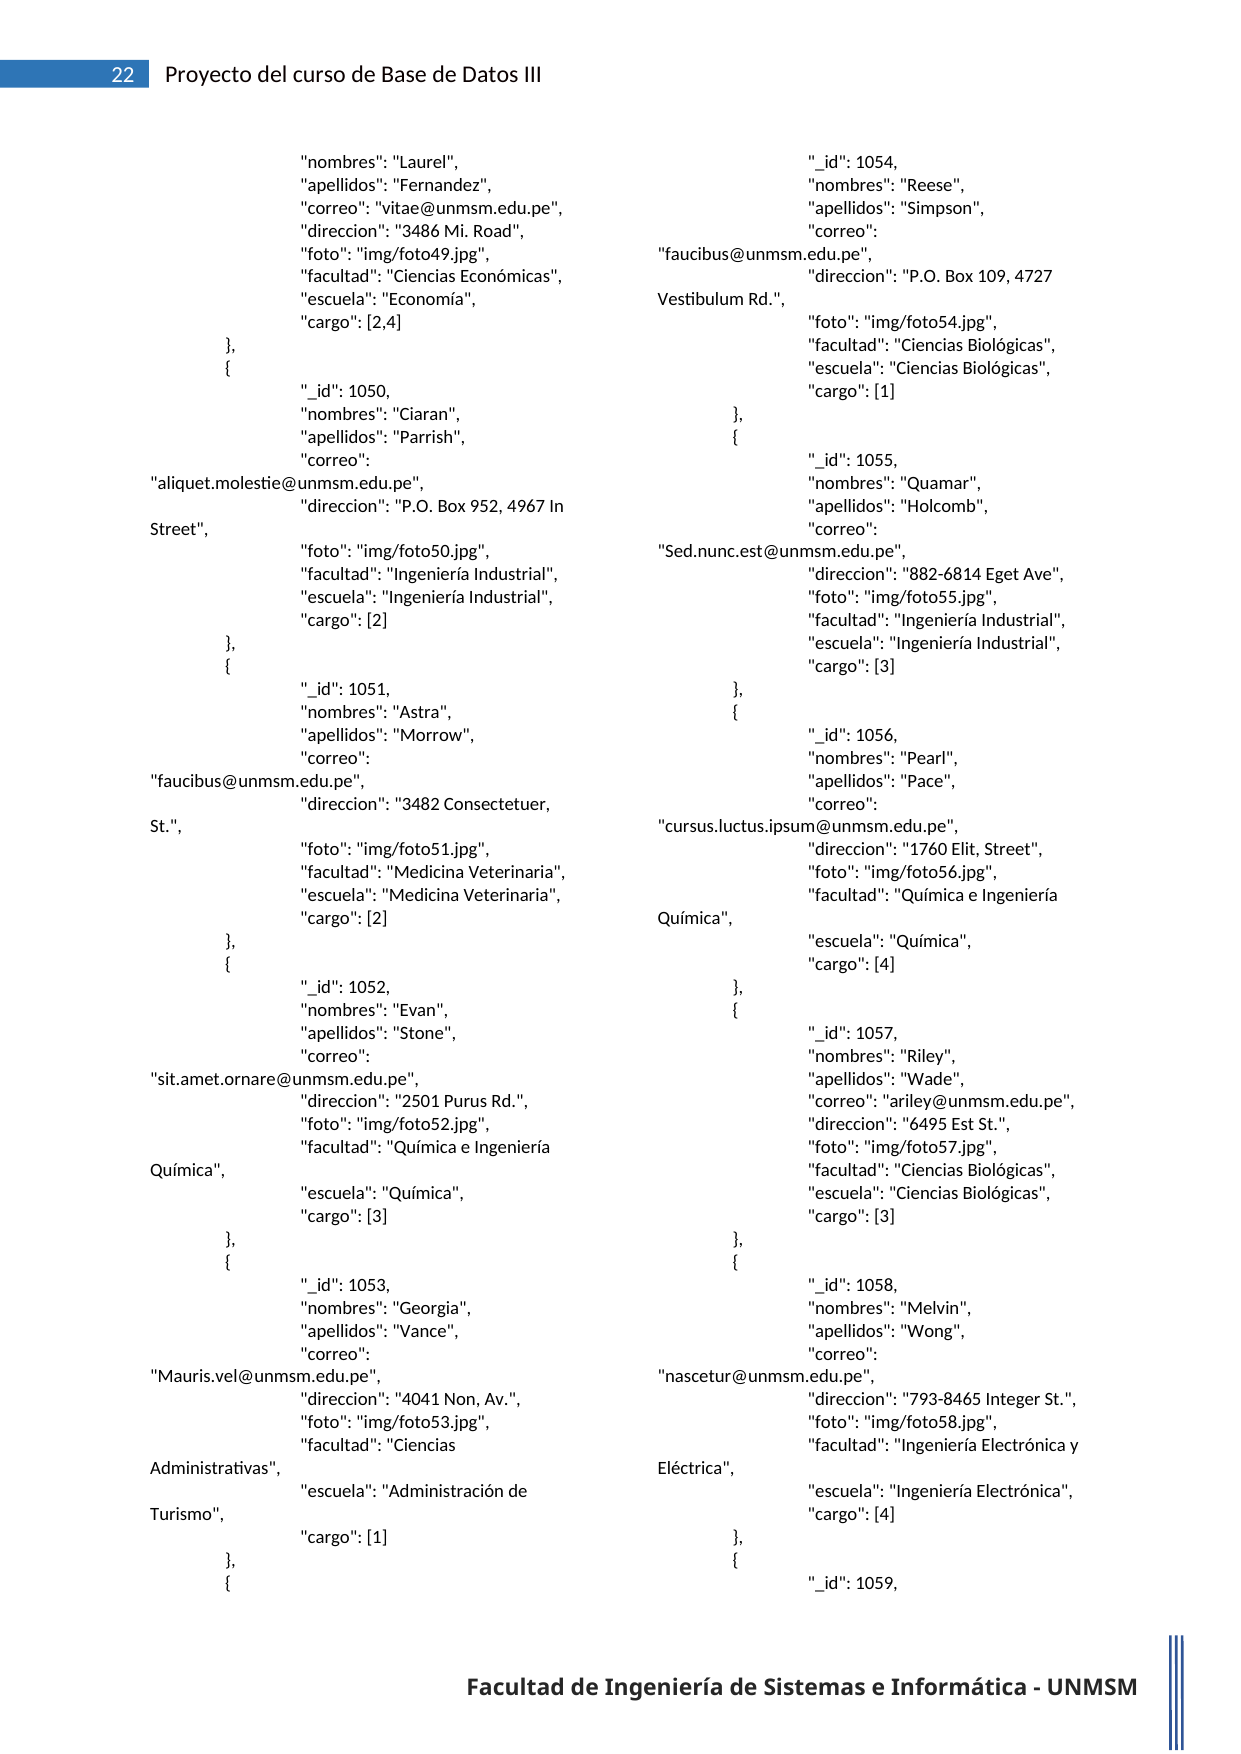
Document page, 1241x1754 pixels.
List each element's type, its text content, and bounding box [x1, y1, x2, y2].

text "cargo": [2,4] [150, 310, 582, 333]
text "correo": "faucibus@unmsm.edu.pe", [150, 746, 582, 792]
text "cargo": [2] [150, 608, 582, 631]
text "direccion": "3482 Consectetuer, St.", [150, 792, 582, 837]
text }, [657, 1525, 1090, 1548]
text "foto": "img/foto49.jpg", [150, 242, 582, 264]
text "correo": "Sed.nunc.est@unmsm.edu.pe", [657, 517, 1090, 562]
text "escuela": "Química", [657, 929, 1090, 952]
text "foto": "img/foto50.jpg", [150, 539, 582, 562]
text "direccion": "6495 Est St.", [657, 1112, 1090, 1135]
text "apellidos": "Morrow", [150, 723, 582, 746]
text }, [150, 929, 582, 952]
text "escuela": "Administración de Turismo", [150, 1479, 582, 1525]
text { [657, 700, 1090, 723]
text "correo": "vitae@unmsm.edu.pe", [150, 196, 582, 219]
text "correo": "faucibus@unmsm.edu.pe", [657, 219, 1090, 264]
text "_id": 1051, [150, 677, 582, 700]
text "_id": 1058, [657, 1273, 1090, 1296]
text "nombres": "Evan", [150, 998, 582, 1021]
text "nombres": "Quamar", [657, 471, 1090, 494]
text "correo": "aliquet.molestie@unmsm.edu.pe", [150, 448, 582, 494]
text "facultad": "Ciencias Administrativas", [150, 1433, 582, 1479]
text "cargo": [4] [657, 952, 1090, 975]
text "direccion": "P.O. Box 109, 4727 Vestibulum Rd.", [657, 264, 1090, 310]
text "_id": 1054, [657, 150, 1090, 173]
text "apellidos": "Parrish", [150, 425, 582, 448]
text { [150, 1250, 582, 1273]
text "foto": "img/foto55.jpg", [657, 585, 1090, 608]
text "cargo": [3] [657, 654, 1090, 677]
text "_id": 1057, [657, 1021, 1090, 1044]
text }, [657, 402, 1090, 425]
text "apellidos": "Holcomb", [657, 494, 1090, 517]
text "nombres": "Astra", [150, 700, 582, 723]
text }, [657, 1227, 1090, 1250]
text "apellidos": "Simpson", [657, 196, 1090, 219]
text "_id": 1050, [150, 379, 582, 402]
text "cargo": [1] [657, 379, 1090, 402]
text "_id": 1052, [150, 975, 582, 998]
text }, [150, 1548, 582, 1571]
text "facultad": "Ciencias Biológicas", [657, 333, 1090, 356]
text }, [657, 975, 1090, 998]
text "cargo": [1] [150, 1525, 582, 1548]
text }, [150, 631, 582, 654]
text "escuela": "Ingeniería Industrial", [657, 631, 1090, 654]
text "direccion": "793-8465 Integer St.", [657, 1387, 1090, 1410]
text { [150, 952, 582, 975]
text "escuela": "Ciencias Biológicas", [657, 1181, 1090, 1204]
text "nombres": "Pearl", [657, 746, 1090, 769]
text { [150, 654, 582, 677]
text "apellidos": "Vance", [150, 1319, 582, 1342]
text "correo": "nascetur@unmsm.edu.pe", [657, 1342, 1090, 1387]
text "nombres": "Riley", [657, 1044, 1090, 1067]
text "escuela": "Medicina Veterinaria", [150, 883, 582, 906]
text "apellidos": "Wade", [657, 1067, 1090, 1089]
text "facultad": "Ciencias Biológicas", [657, 1158, 1090, 1181]
text }, [657, 677, 1090, 700]
text "escuela": "Ingeniería Electrónica", [657, 1479, 1090, 1502]
text "correo": "cursus.luctus.ipsum@unmsm.edu.pe", [657, 792, 1090, 837]
text "direccion": "P.O. Box 952, 4967 In Street", [150, 494, 582, 539]
text "facultad": "Química e Ingeniería Química", [657, 883, 1090, 929]
text "cargo": [2] [150, 906, 582, 929]
text { [150, 356, 582, 379]
text "foto": "img/foto58.jpg", [657, 1410, 1090, 1433]
text "facultad": "Medicina Veterinaria", [150, 860, 582, 883]
text "direccion": "4041 Non, Av.", [150, 1387, 582, 1410]
text "foto": "img/foto57.jpg", [657, 1135, 1090, 1158]
text "facultad": "Ingeniería Industrial", [657, 608, 1090, 631]
text "cargo": [4] [657, 1502, 1090, 1525]
text "nombres": "Melvin", [657, 1296, 1090, 1319]
text }, [150, 1227, 582, 1250]
text { [657, 425, 1090, 448]
text "direccion": "3486 Mi. Road", [150, 219, 582, 242]
text "nombres": "Ciaran", [150, 402, 582, 425]
text "foto": "img/foto52.jpg", [150, 1112, 582, 1135]
text "_id": 1053, [150, 1273, 582, 1296]
text "apellidos": "Stone", [150, 1021, 582, 1044]
text "apellidos": "Fernandez", [150, 173, 582, 196]
text "foto": "img/foto51.jpg", [150, 837, 582, 860]
text "nombres": "Georgia", [150, 1296, 582, 1319]
text "direccion": "882-6814 Eget Ave", [657, 562, 1090, 585]
text "escuela": "Ciencias Biológicas", [657, 356, 1090, 379]
text "escuela": "Química", [150, 1181, 582, 1204]
text "foto": "img/foto54.jpg", [657, 310, 1090, 333]
text "correo": "sit.amet.ornare@unmsm.edu.pe", [150, 1044, 582, 1089]
text "nombres": "Laurel", [150, 150, 582, 173]
text "_id": 1059, [657, 1571, 1090, 1594]
text "apellidos": "Wong", [657, 1319, 1090, 1342]
text "direccion": "2501 Purus Rd.", [150, 1089, 582, 1112]
text "escuela": "Ingeniería Industrial", [150, 585, 582, 608]
text "_id": 1056, [657, 723, 1090, 746]
text "escuela": "Economía", [150, 287, 582, 310]
text "facultad": "Ingeniería Electrónica y Eléctrica", [657, 1433, 1090, 1479]
text "nombres": "Reese", [657, 173, 1090, 196]
text { [657, 1548, 1090, 1571]
text "_id": 1055, [657, 448, 1090, 471]
text { [150, 1571, 582, 1594]
text "cargo": [3] [150, 1204, 582, 1227]
text "apellidos": "Pace", [657, 769, 1090, 792]
text "facultad": "Ciencias Económicas", [150, 264, 582, 287]
text "foto": "img/foto56.jpg", [657, 860, 1090, 883]
text "facultad": "Ingeniería Industrial", [150, 562, 582, 585]
text { [657, 1250, 1090, 1273]
text { [657, 998, 1090, 1021]
text "cargo": [3] [657, 1204, 1090, 1227]
text "correo": "Mauris.vel@unmsm.edu.pe", [150, 1342, 582, 1387]
text }, [150, 333, 582, 356]
text "facultad": "Química e Ingeniería Química", [150, 1135, 582, 1181]
text "correo": "ariley@unmsm.edu.pe", [657, 1089, 1090, 1112]
text "foto": "img/foto53.jpg", [150, 1410, 582, 1433]
text "direccion": "1760 Elit, Street", [657, 837, 1090, 860]
